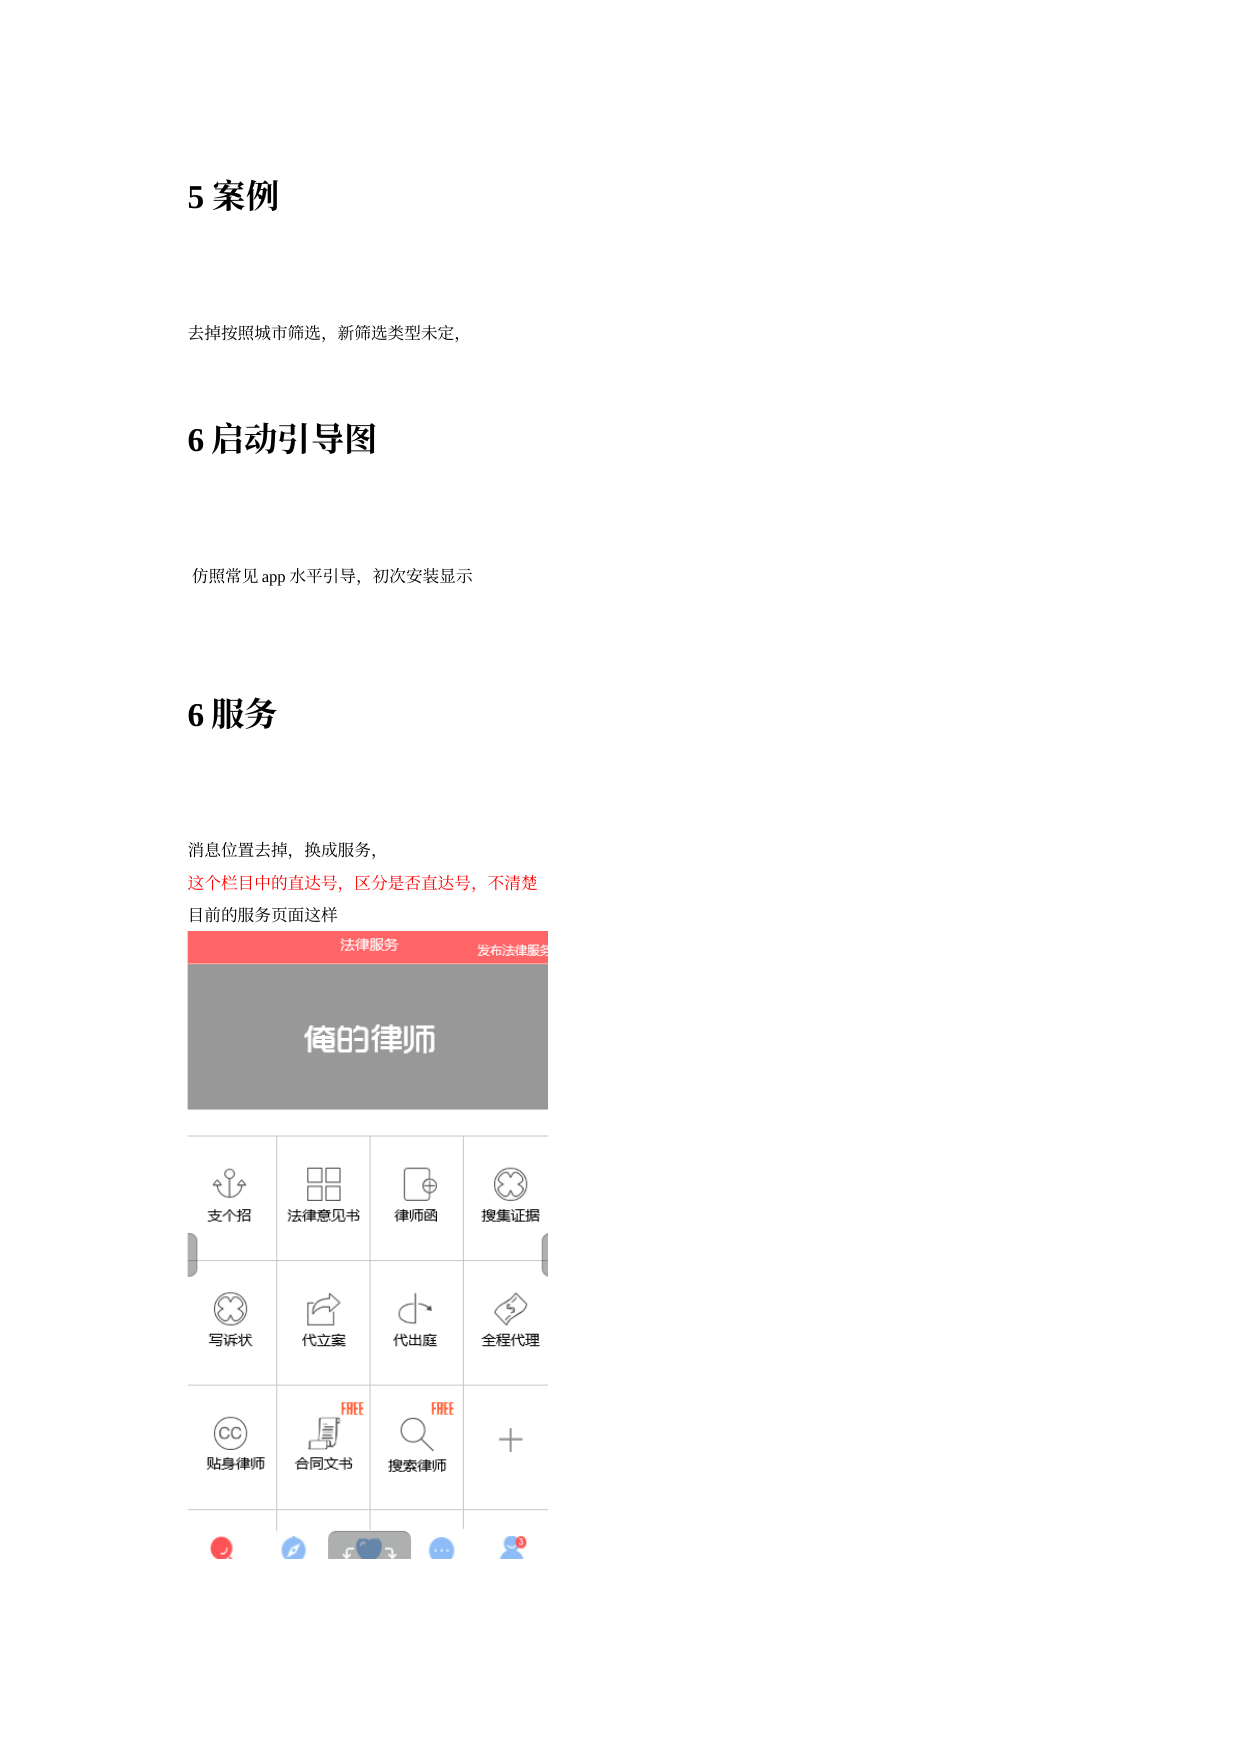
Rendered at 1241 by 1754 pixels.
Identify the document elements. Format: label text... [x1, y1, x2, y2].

subtitle 6启动引导图 [187, 404, 1053, 469]
text 仿照常见app水平引导，初次安装显示 [187, 559, 1053, 591]
subtitle 5 案例 [187, 162, 1053, 227]
text 去掉按照城市筛选，新筛选类型未定， [187, 316, 1053, 349]
text 消息位置去掉，换成服务， [187, 833, 1053, 866]
text 这个栏目中的直达号，区分是否直达号，不清楚 [187, 866, 1053, 898]
text 目前的服务页面这样 [187, 898, 1053, 931]
picture [187, 931, 548, 1559]
subtitle 6服务 [187, 679, 1053, 744]
